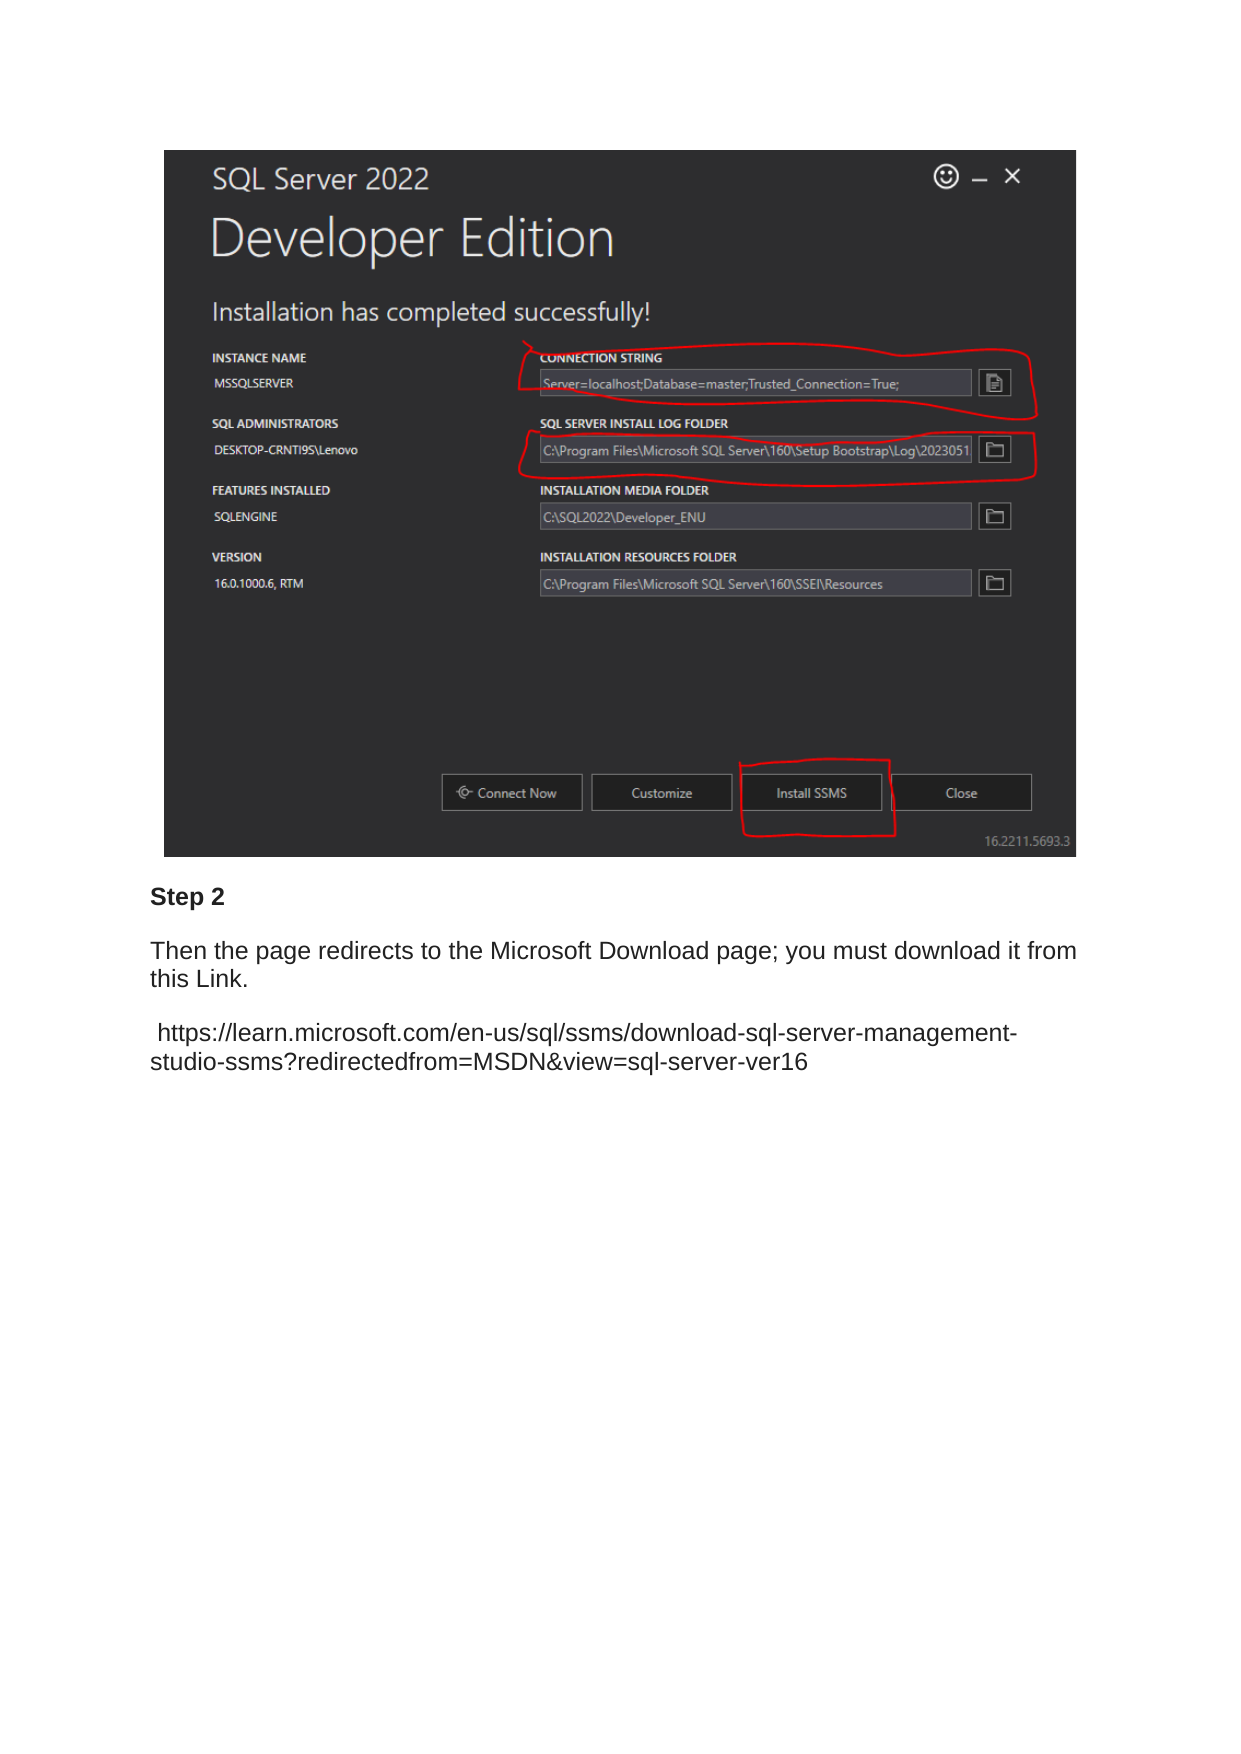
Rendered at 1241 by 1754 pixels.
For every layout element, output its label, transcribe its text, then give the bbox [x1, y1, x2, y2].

text Step 2 [150, 882, 1090, 911]
text https://learn.microsoft.com/en-us/sql/ssms/download-sql-server-management-studio-ssms?redirectedfrom=MSDN&view=sql-server-ver16 [150, 1018, 1090, 1076]
picture [164, 150, 1077, 857]
text Then the page redirects to the Microsoft Download page; you must download it from this Link. [150, 936, 1090, 993]
